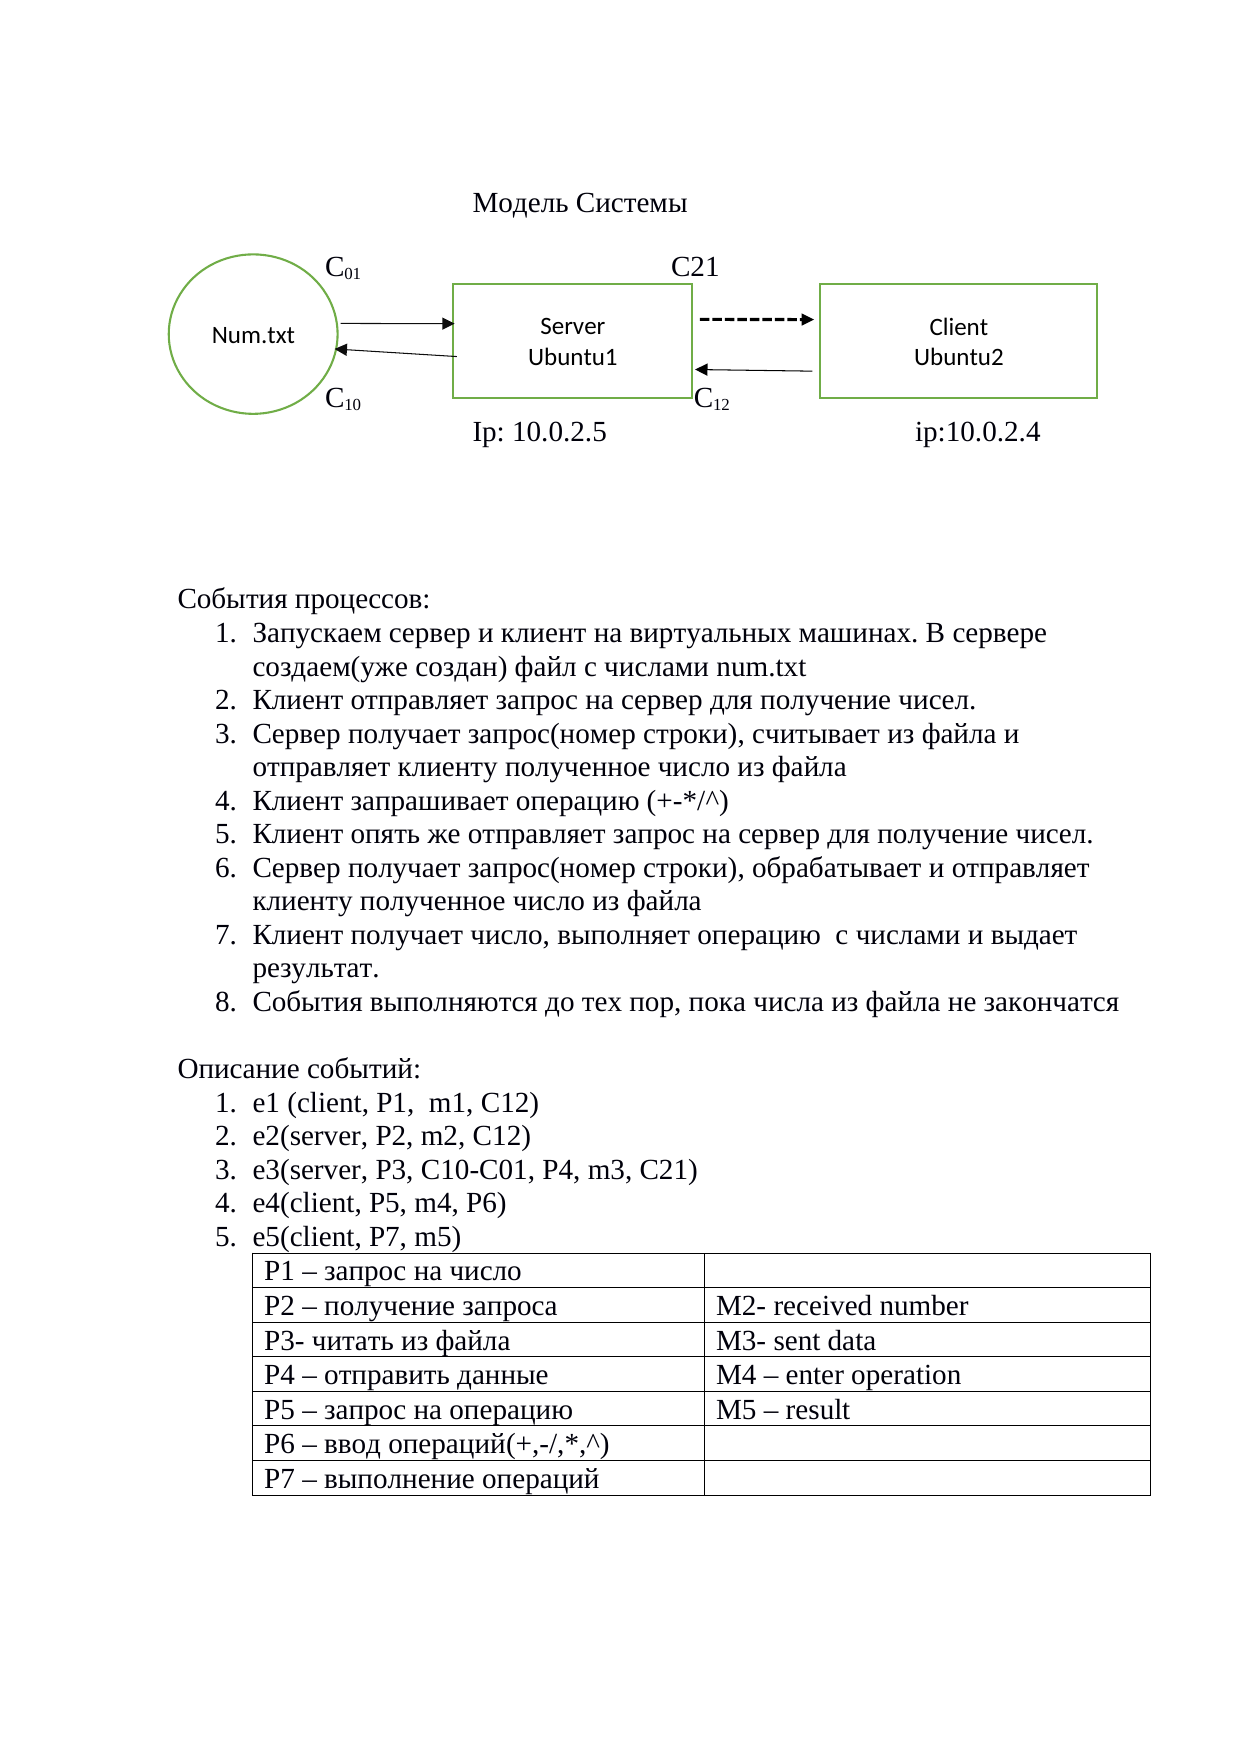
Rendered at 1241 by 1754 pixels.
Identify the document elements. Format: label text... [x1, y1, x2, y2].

table_cell [705, 1461, 1150, 1494]
text C10 C12 [177, 380, 235, 414]
list e4(client, P5, m4, P6) [215, 1185, 1152, 1219]
table_header [705, 1254, 1150, 1287]
table_cell P5 – запрос на операцию [253, 1392, 704, 1425]
list Описание событий: [177, 1051, 1152, 1085]
table_cell P4 – отправить данные [253, 1357, 704, 1391]
table_cell M4 – enter operation [705, 1357, 1150, 1391]
table_cell M3- sent data [705, 1323, 1150, 1356]
list e3(server, P3, C10-C01, P4, m3, C21) [215, 1152, 1152, 1185]
list Клиент запрашивает операцию (+-*/^) [215, 783, 1152, 816]
list Клиент получает число, выполняет операцию с числами и выдает результат. [215, 917, 1152, 984]
table_cell P3- читать из файла [253, 1323, 704, 1356]
table_cell P2 – получение запроса [253, 1288, 704, 1322]
list Клиент отправляет запрос на сервер для получение чисел. [215, 682, 1152, 716]
table_cell [705, 1426, 1150, 1460]
list Клиент опять же отправляет запрос на сервер для получение чисел. [215, 816, 1152, 850]
table_cell M2- received number [705, 1288, 1150, 1322]
text Ip: 10.0.2.5 ip:10.0.2.4 [177, 414, 1152, 447]
text Модель Системы [398, 185, 1152, 219]
list e2(server, P2, m2, C12) [215, 1118, 1152, 1152]
text C01 C21 [177, 249, 1152, 283]
list Запускаем сервер и клиент на виртуальных машинах. В сервере создаем(уже создан) файл с числами num.txt [215, 615, 1152, 682]
list e5(client, P7, m5) [215, 1219, 1152, 1252]
text C10 C12 [272, 380, 1152, 414]
table_cell M5 – result [705, 1392, 1150, 1425]
table_header P1 – запрос на число [253, 1254, 704, 1287]
table_cell P6 – ввод операций(+,-/,*,^) [253, 1426, 704, 1460]
list События процессов: [177, 582, 1152, 615]
list События выполняются до тех пор, пока числа из файла не закончатся [215, 984, 1152, 1018]
table_cell P7 – выполнение операций [253, 1461, 704, 1494]
list e1 (client, P1, m1, C12) [215, 1085, 1152, 1118]
list Сервер получает запрос(номер строки), обрабатывает и отправляет клиенту полученное число из файла [215, 850, 1152, 917]
list Сервер получает запрос(номер строки), считывает из файла и отправляет клиенту полученное число из файла [215, 716, 1152, 783]
